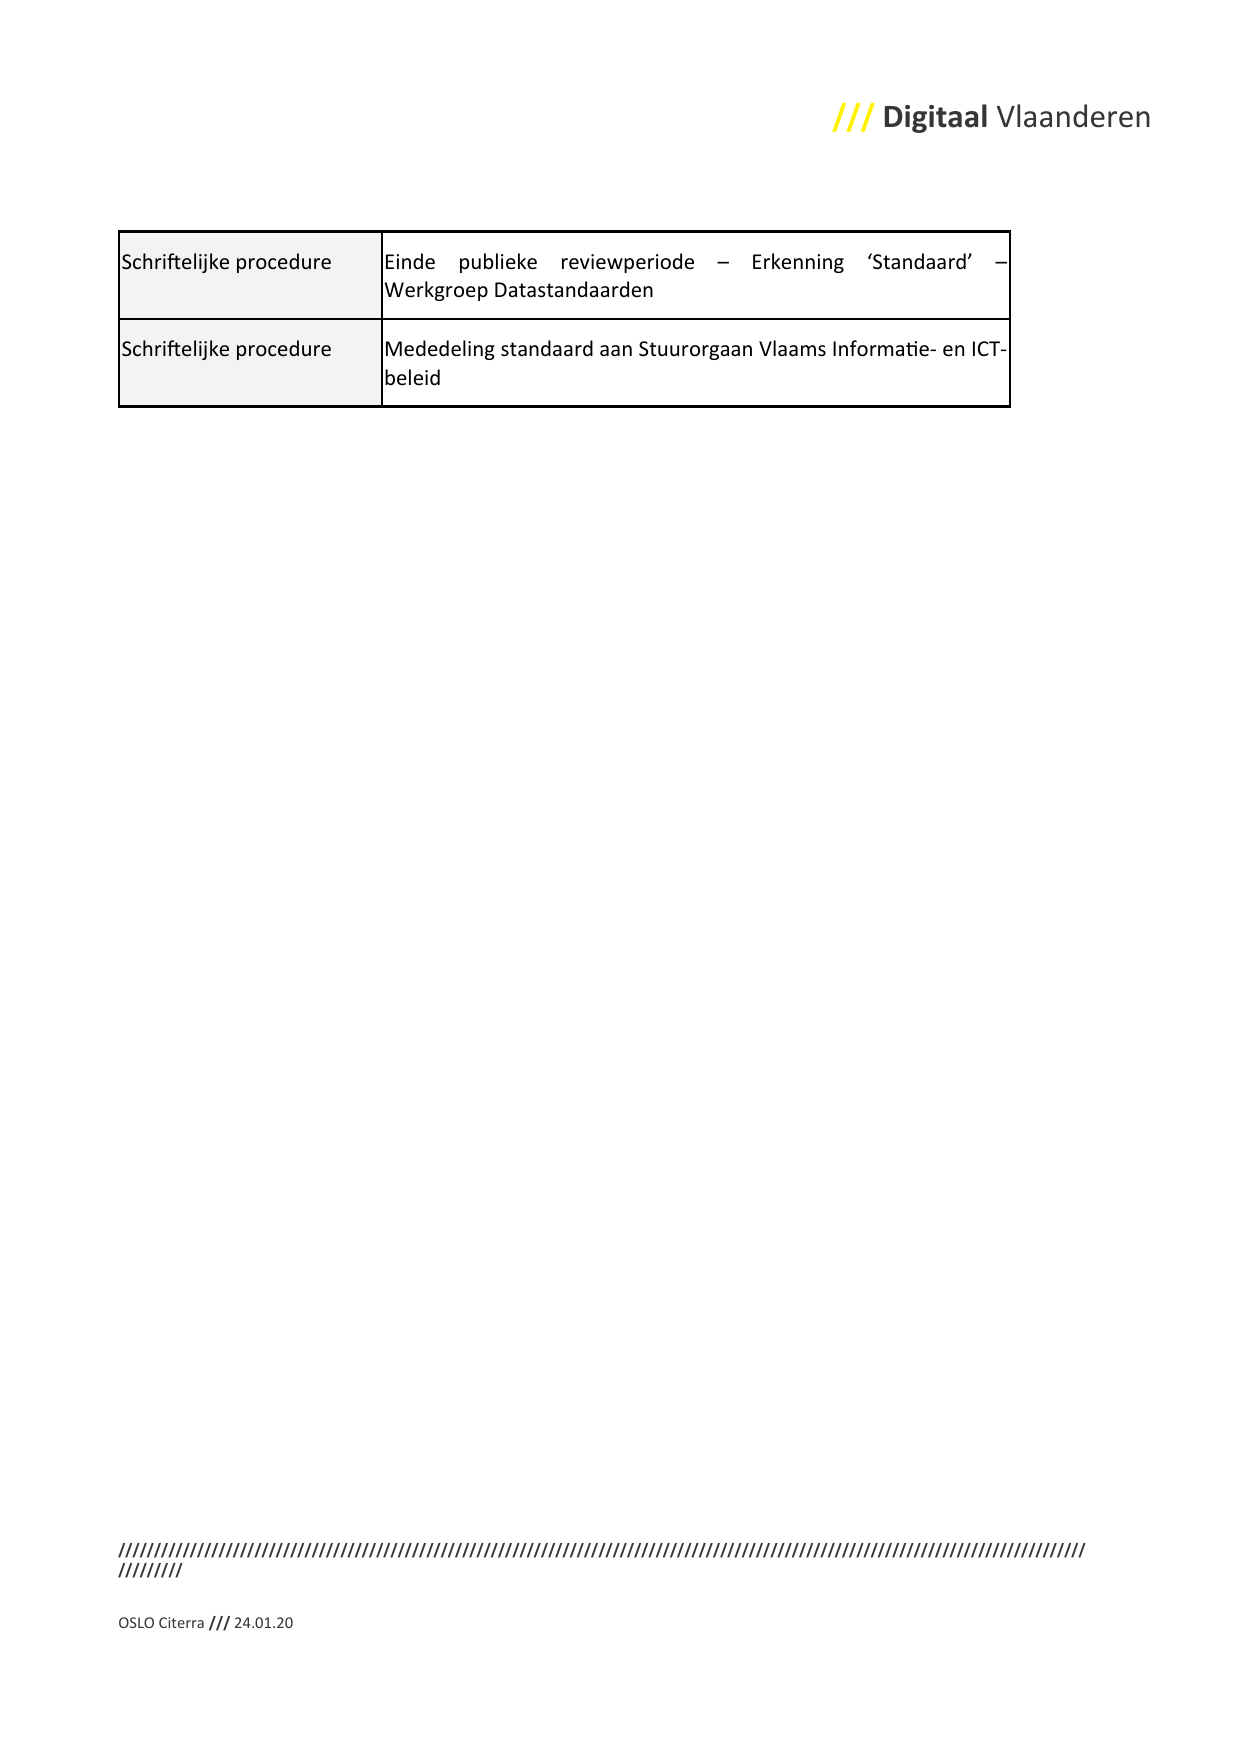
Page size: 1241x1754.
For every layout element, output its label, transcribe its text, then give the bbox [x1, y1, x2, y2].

table_cell Einde publieke reviewperiode – Erkenning ‘Standaard’ – Werkgroep Datastandaarden [383, 233, 1009, 318]
table_cell Mededeling standaard aan Stuurorgaan Vlaams Informatie- en ICT-beleid [383, 320, 1009, 405]
table_cell Schriftelijke procedure [120, 233, 381, 318]
table_cell Schriftelijke procedure [120, 320, 381, 405]
